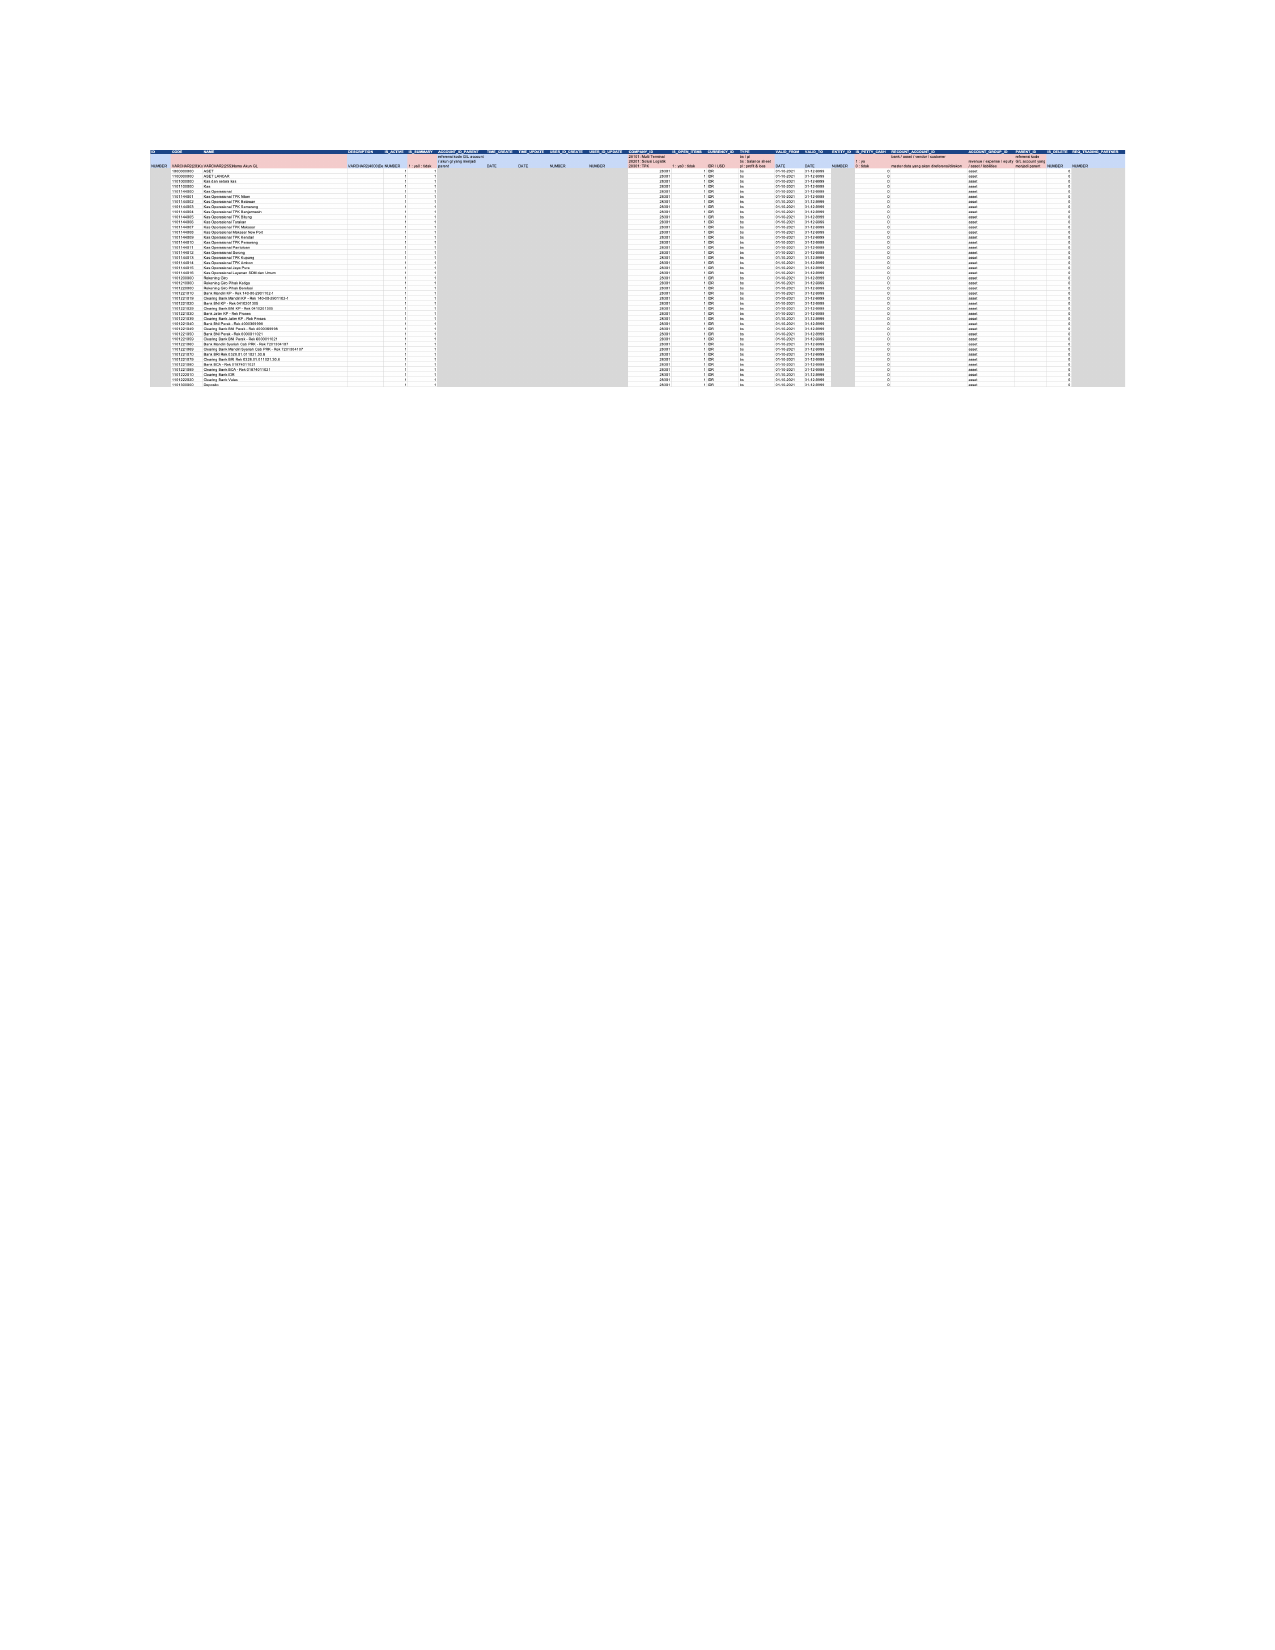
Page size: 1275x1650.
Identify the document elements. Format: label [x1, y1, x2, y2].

picture [150, 150, 1125, 387]
